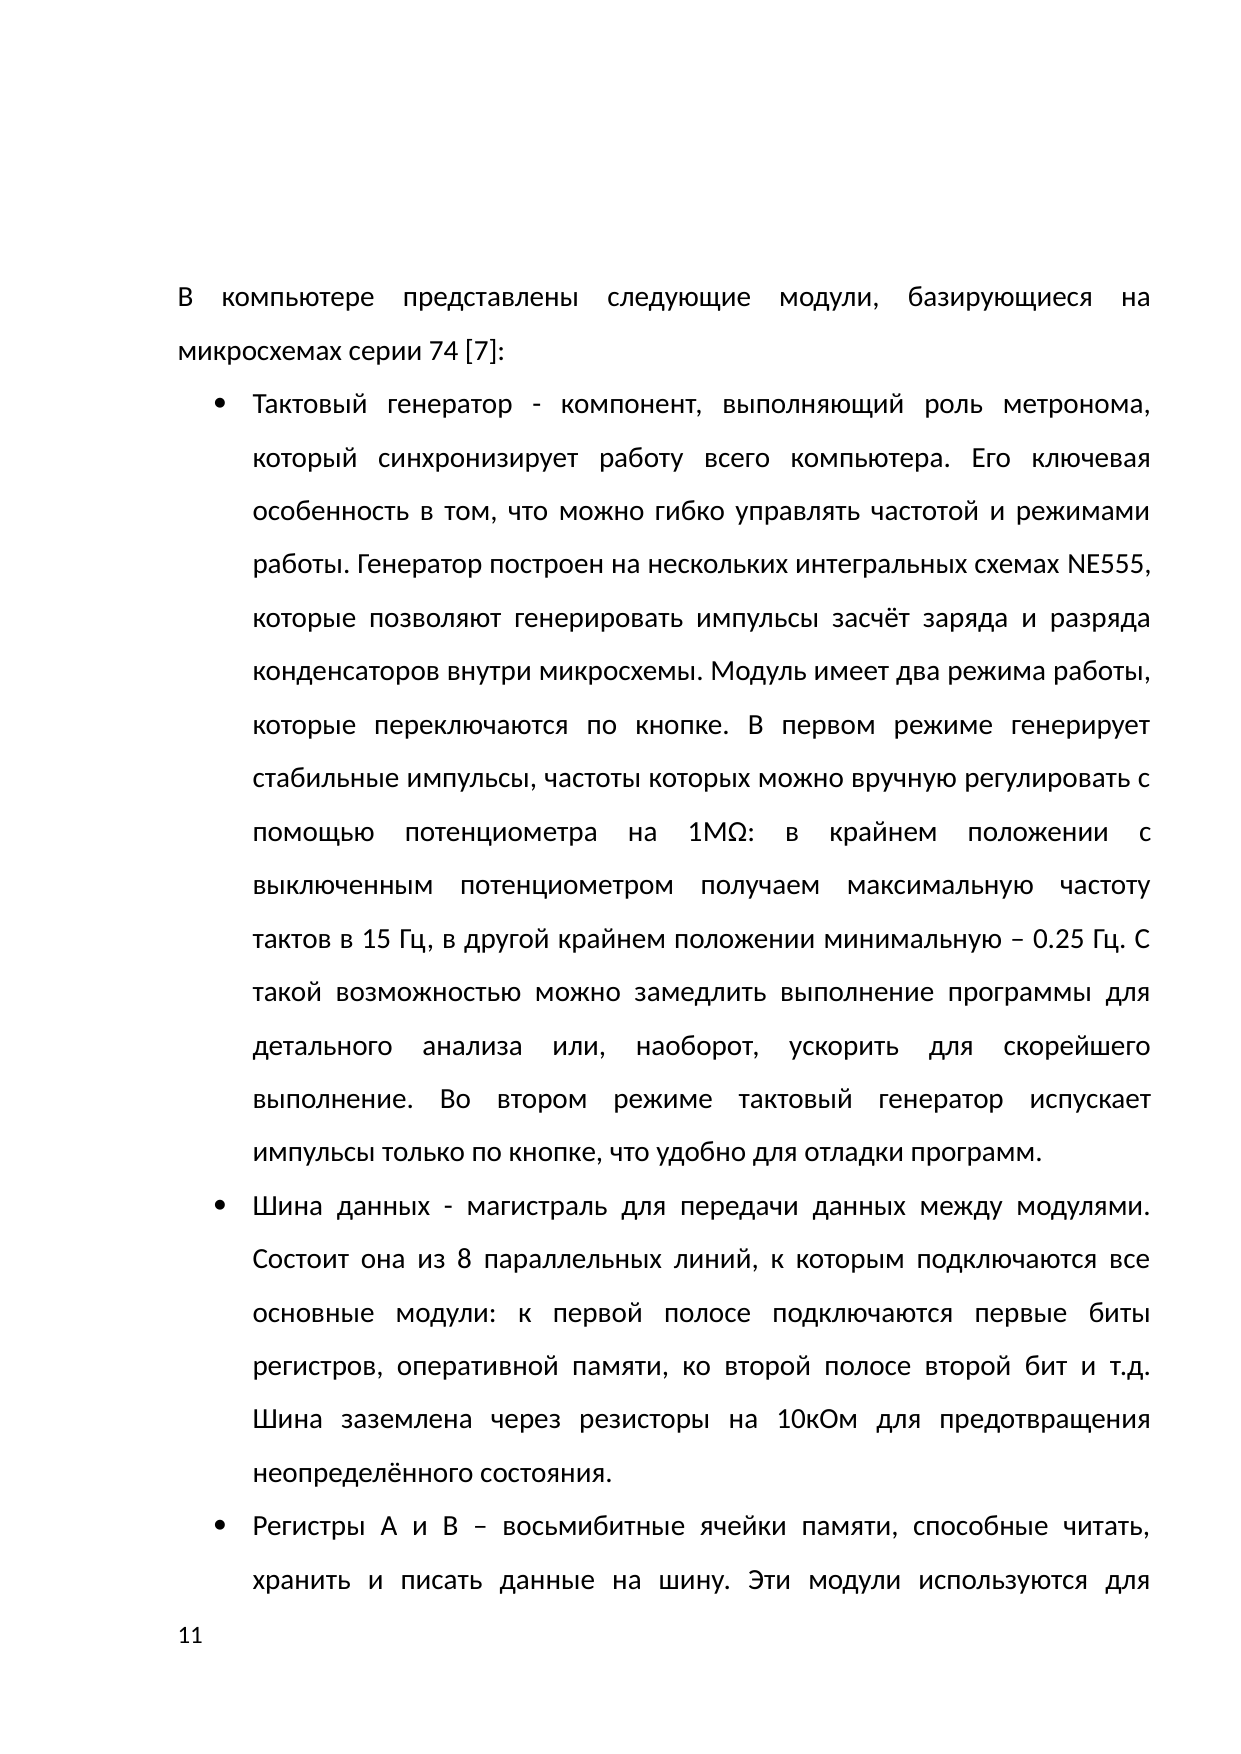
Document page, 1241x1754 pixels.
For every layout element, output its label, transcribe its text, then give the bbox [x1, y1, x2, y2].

list Тактовый генератор - компонент, выполняющий роль метронома, который синхронизирует работу всего компьютера. Его ключевая особенность в том, что можно гибко управлять частотой и режимами работы. Генератор построен на нескольких интегральных схемах NE555, которые позволяют генерировать импульсы засчёт заряда и разряда конденсаторов внутри микросхемы. Модуль имеет два режима работы, которые переключаются по кнопке. В первом режиме генерирует стабильные импульсы, частоты которых можно вручную регулировать с помощью потенциометра на 1MΩ: в крайнем положении с выключенным потенциометром получаем максимальную частоту тактов в 15 Гц, в другой крайнем положении минимальную – 0.25 Гц. С такой возможностью можно замедлить выполнение программы для детального анализа или, наоборот, ускорить для скорейшего выполнение. Во втором режиме тактовый генератор испускает импульсы только по кнопке, что удобно для отладки программ. [215, 385, 1152, 1169]
list Шина данных - магистраль для передачи данных между модулями. Состоит она из 8 параллельных линий, к которым подключаются все основные модули: к первой полосе подключаются первые биты регистров, оперативной памяти, ко второй полосе второй бит и т.д. Шина заземлена через резисторы на 10кОм для предотвращения неопределённого состояния. [215, 1187, 1152, 1490]
text В компьютере представлены следующие модули, базирующиеся на микросхемах серии 74 [7]: [177, 278, 1152, 367]
